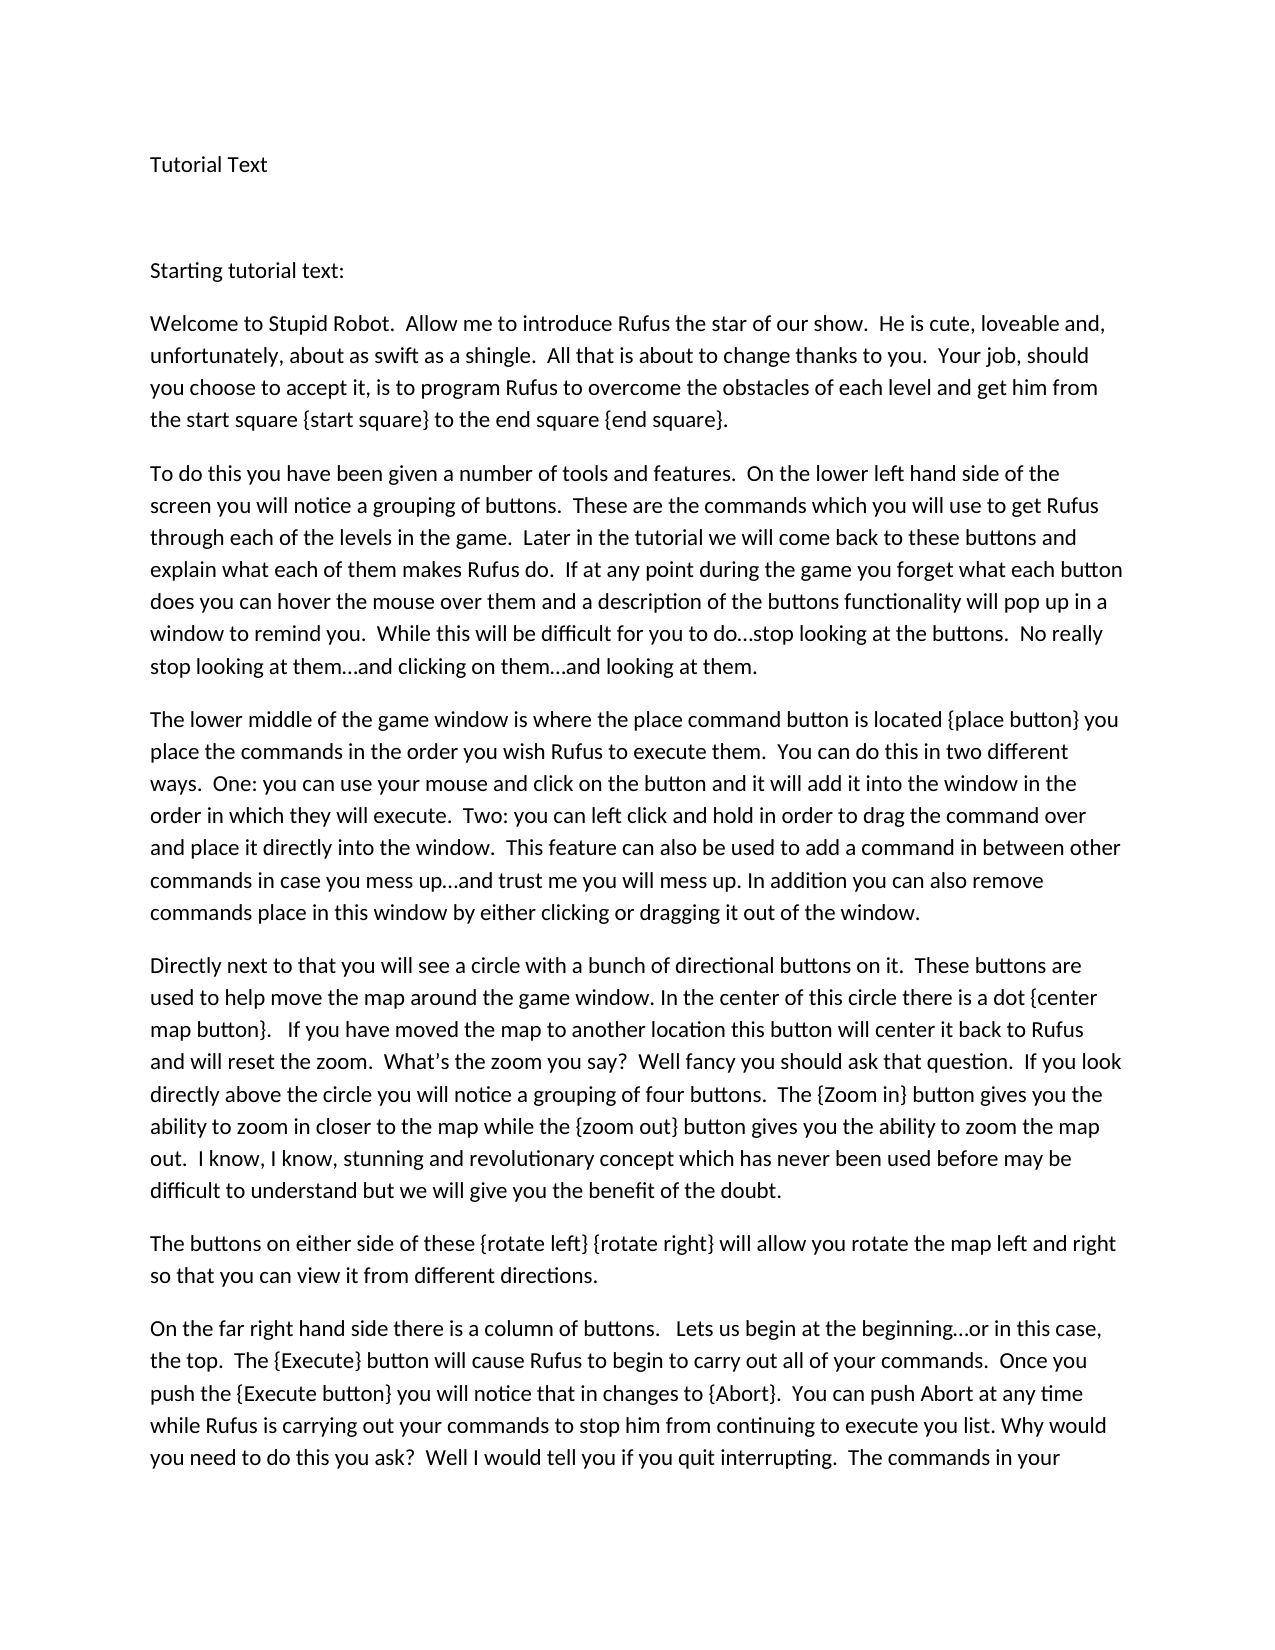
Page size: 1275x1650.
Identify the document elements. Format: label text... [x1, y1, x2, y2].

text Starting tutorial text: [150, 256, 1125, 284]
text Directly next to that you will see a circle with a bunch of directional buttons on it. These buttons are used to help move the map around the game window. In the center of this circle there is a dot {center map button}. If you have moved the map to another location this button will center it back to Rufus and will reset the zoom. What’s the zoom you say? Well fancy you should ask that question. If you look directly above the circle you will notice a grouping of four buttons. The {Zoom in} button gives you the ability to zoom in closer to the map while the {zoom out} button gives you the ability to zoom the map out. I know, I know, stunning and revolutionary concept which has never been used before may be difficult to understand but we will give you the benefit of the doubt. [150, 951, 1125, 1204]
text To do this you have been given a number of tools and features. On the lower left hand side of the screen you will notice a grouping of buttons. These are the commands which you will use to get Rufus through each of the levels in the game. Later in the tutorial we will come back to these buttons and explain what each of them makes Rufus do. If at any point during the game you forget what each button does you can hover the mouse over them and a description of the buttons functionality will pop up in a window to remind you. While this will be difficult for you to do…stop looking at the buttons. No really stop looking at them…and clicking on them…and looking at them. [150, 459, 1125, 680]
text Tutorial Text [150, 150, 1125, 178]
text The lower middle of the game window is where the place command button is located {place button} you place the commands in the order you wish Rufus to execute them. You can do this in two different ways. One: you can use your mouse and click on the button and it will add it into the window in the order in which they will execute. Two: you can left click and hold in order to drag the command over and place it directly into the window. This feature can also be used to add a command in between other commands in case you mess up…and trust me you will mess up. In addition you can also remove commands place in this window by either clicking or dragging it out of the window. [150, 705, 1125, 926]
text The buttons on either side of these {rotate left} {rotate right} will allow you rotate the map left and right so that you can view it from different directions. [150, 1229, 1125, 1289]
text Welcome to Stupid Robot. Allow me to introduce Rufus the star of our show. He is cute, loveable and, unfortunately, about as swift as a shingle. All that is about to change thanks to you. Your job, should you choose to accept it, is to program Rufus to overcome the obstacles of each level and get him from the start square {start square} to the end square {end square}. [150, 309, 1125, 434]
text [150, 1314, 1125, 1471]
